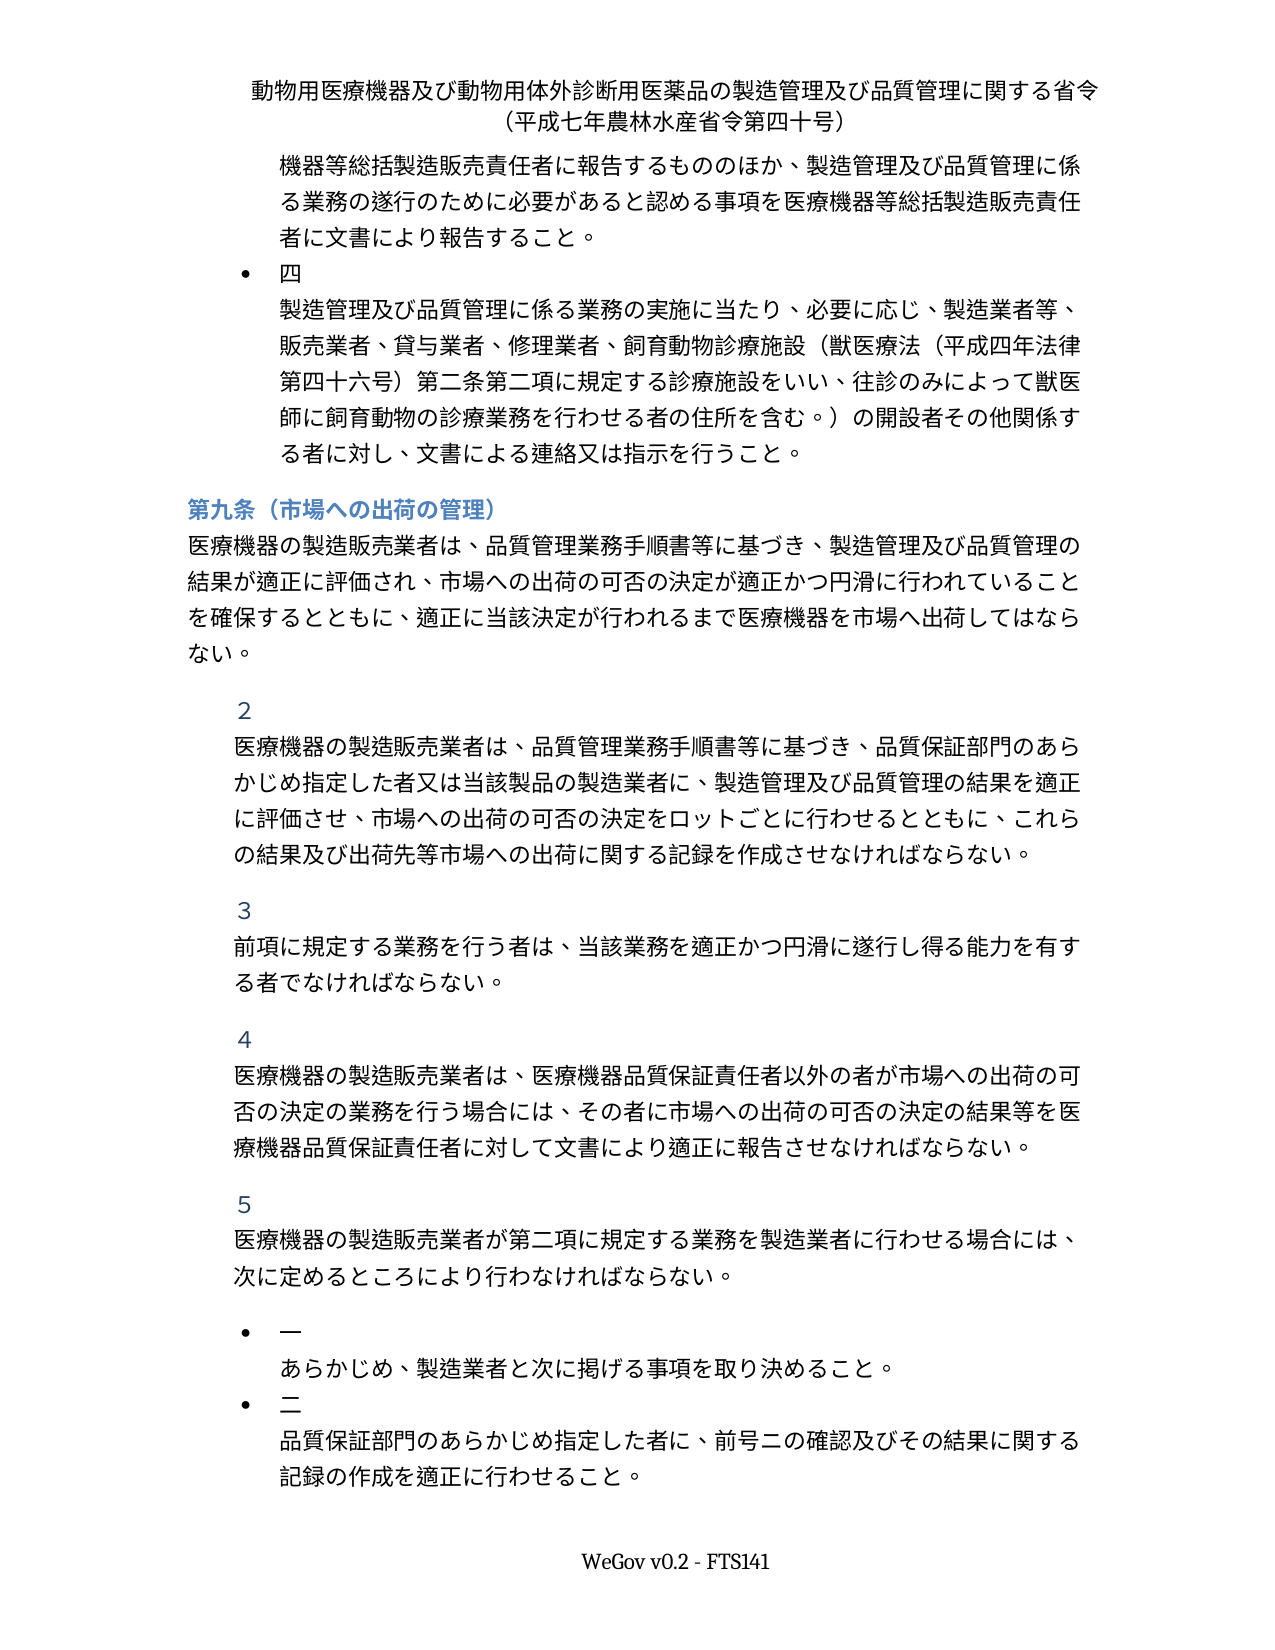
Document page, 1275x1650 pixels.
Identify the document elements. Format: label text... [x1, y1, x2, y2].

text 医療機器の製造販売業者は、品質管理業務手順書等に基づき、品質保証部門のあらかじめ指定した者又は当該製品の製造業者に、製造管理及び品質管理の結果を適正に評価させ、市場への出荷の可否の決定をロットごとに行わせるとともに、これらの結果及び出荷先等市場への出荷に関する記録を作成させなければならない。 [233, 731, 1087, 870]
text 前項に規定する業務を行う者は、当該業務を適正かつ円滑に遂行し得る能力を有する者でなければならない。 [233, 931, 1087, 998]
subtitle 第九条（市場への出荷の管理） [187, 494, 1087, 526]
list 二 品質保証部門のあらかじめ指定した者に、前号ニの確認及びその結果に関する記録の作成を適正に行わせること。 [242, 1389, 1087, 1492]
list 一 あらかじめ、製造業者と次に掲げる事項を取り決めること。 [242, 1317, 1087, 1384]
text 医療機器の製造販売業者は、品質管理業務手順書等に基づき、製造管理及び品質管理の結果が適正に評価され、市場への出荷の可否の決定が適正かつ円滑に行われていることを確保するとともに、適正に当該決定が行われるまで医療機器を市場へ出荷してはならない。 [187, 530, 1087, 669]
list 四 製造管理及び品質管理に係る業務の実施に当たり、必要に応じ、製造業者等、販売業者、貸与業者、修理業者、飼育動物診療施設（獣医療法（平成四年法律第四十六号）第二条第二項に規定する診療施設をいい、往診のみによって獣医師に飼育動物の診療業務を行わせる者の住所を含む。）の開設者その他関係する者に対し、文書による連絡又は指示を行うこと。 [242, 258, 1087, 469]
subtitle ２ [233, 695, 1087, 726]
subtitle ３ [233, 895, 1087, 927]
subtitle ５ [233, 1188, 1087, 1220]
text 医療機器の製造販売業者が第二項に規定する業務を製造業者に行わせる場合には、次に定めるところにより行わなければならない。 [233, 1224, 1087, 1292]
text 医療機器の製造販売業者は、医療機器品質保証責任者以外の者が市場への出荷の可否の決定の業務を行う場合には、その者に市場への出荷の可否の決定の結果等を医療機器品質保証責任者に対して文書により適正に報告させなければならない。 [233, 1060, 1087, 1163]
subtitle ４ [233, 1024, 1087, 1055]
